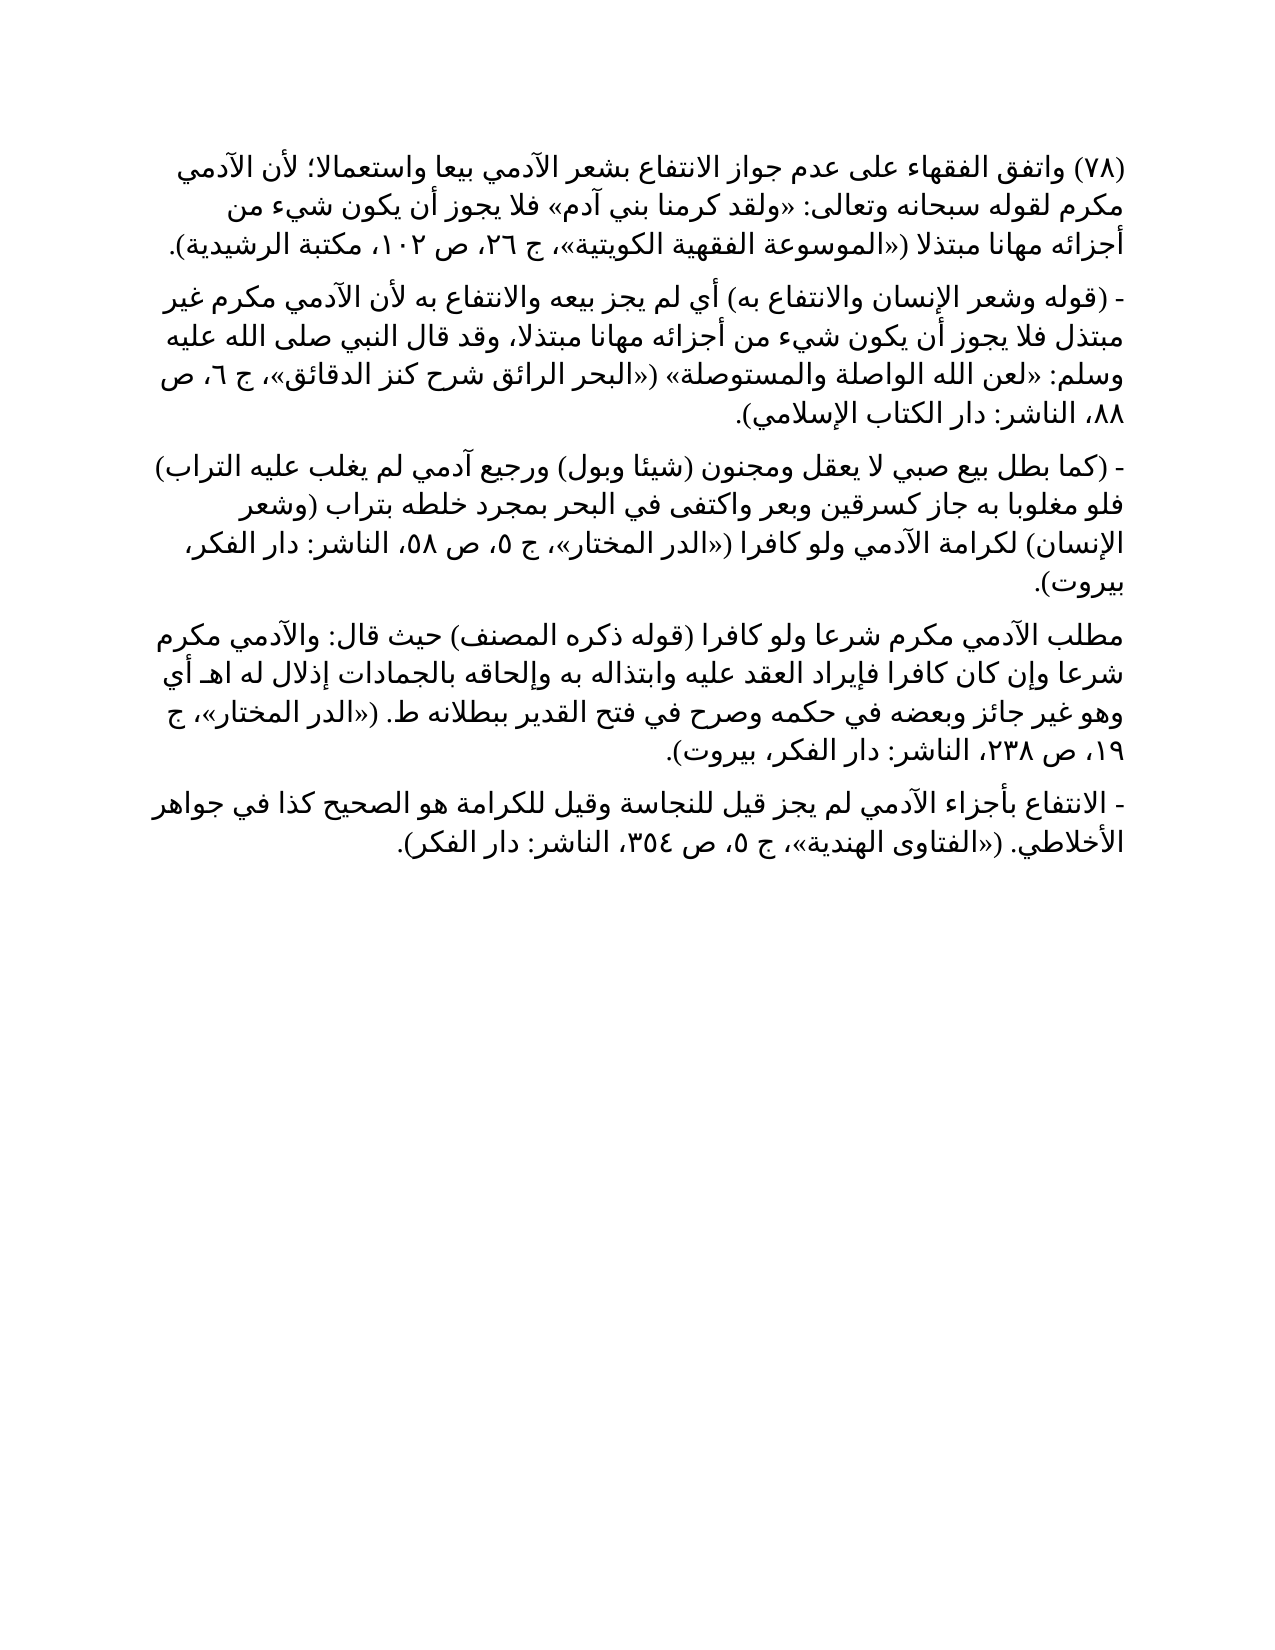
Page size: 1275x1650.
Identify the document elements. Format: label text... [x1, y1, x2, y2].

text (۷۸) واتفق الفقهاء على عدم جواز الانتفاع بشعر الآدمي بيعا واستعمالا؛ لأن الآدمي مكرم لقوله سبحانه وتعالى: «ولقد كرمنا بني آدم» فلا يجوز أن يكون شيء من أجزائه مهانا مبتذلا («الموسوعة الفقهية الكويتية»، ج ٢٦، ص ۱۰۲، مكتبة الرشيدية). [150, 150, 1125, 261]
text مطلب الآدمي مكرم شرعا ولو كافرا (قوله ذكره المصنف) حيث قال: والآدمي مكرم شرعا وإن كان كافرا فإيراد العقد عليه وابتذاله به وإلحاقه بالجمادات إذلال له اهـ أي وهو غير جائز وبعضه في حكمه وصرح في فتح القدير ببطلانه ط. («الدر المختار»، ج ۱۹، ص ۲۳۸، الناشر: دار الفكر، بيروت). [150, 618, 1125, 767]
text - (كما بطل بيع صبي لا يعقل ومجنون (شيئا وبول) ورجيع آدمي لم يغلب عليه التراب) فلو مغلوبا به جاز كسرقين وبعر واكتفى في البحر بمجرد خلطه بتراب (وشعر الإنسان) لكرامة الآدمي ولو كافرا («الدر المختار»، ج ٥، ص ٥٨، الناشر: دار الفكر، بيروت). [150, 449, 1125, 598]
text - الانتفاع بأجزاء الآدمي لم يجز قيل للنجاسة وقيل للكرامة هو الصحيح كذا في جواهر الأخلاطي. («الفتاوى الهندية»، ج ٥، ص ٣٥٤، الناشر: دار الفكر). [150, 786, 1125, 858]
text - (قوله وشعر الإنسان والانتفاع به) أي لم يجز بيعه والانتفاع به لأن الآدمي مكرم غير مبتذل فلا يجوز أن يكون شيء من أجزائه مهانا مبتذلا، وقد قال النبي صلى الله عليه وسلم: «لعن الله الواصلة والمستوصلة» («البحر الرائق شرح كنز الدقائق»، ج ٦، ص ۸۸، الناشر: دار الكتاب الإسلامي). [150, 280, 1125, 429]
